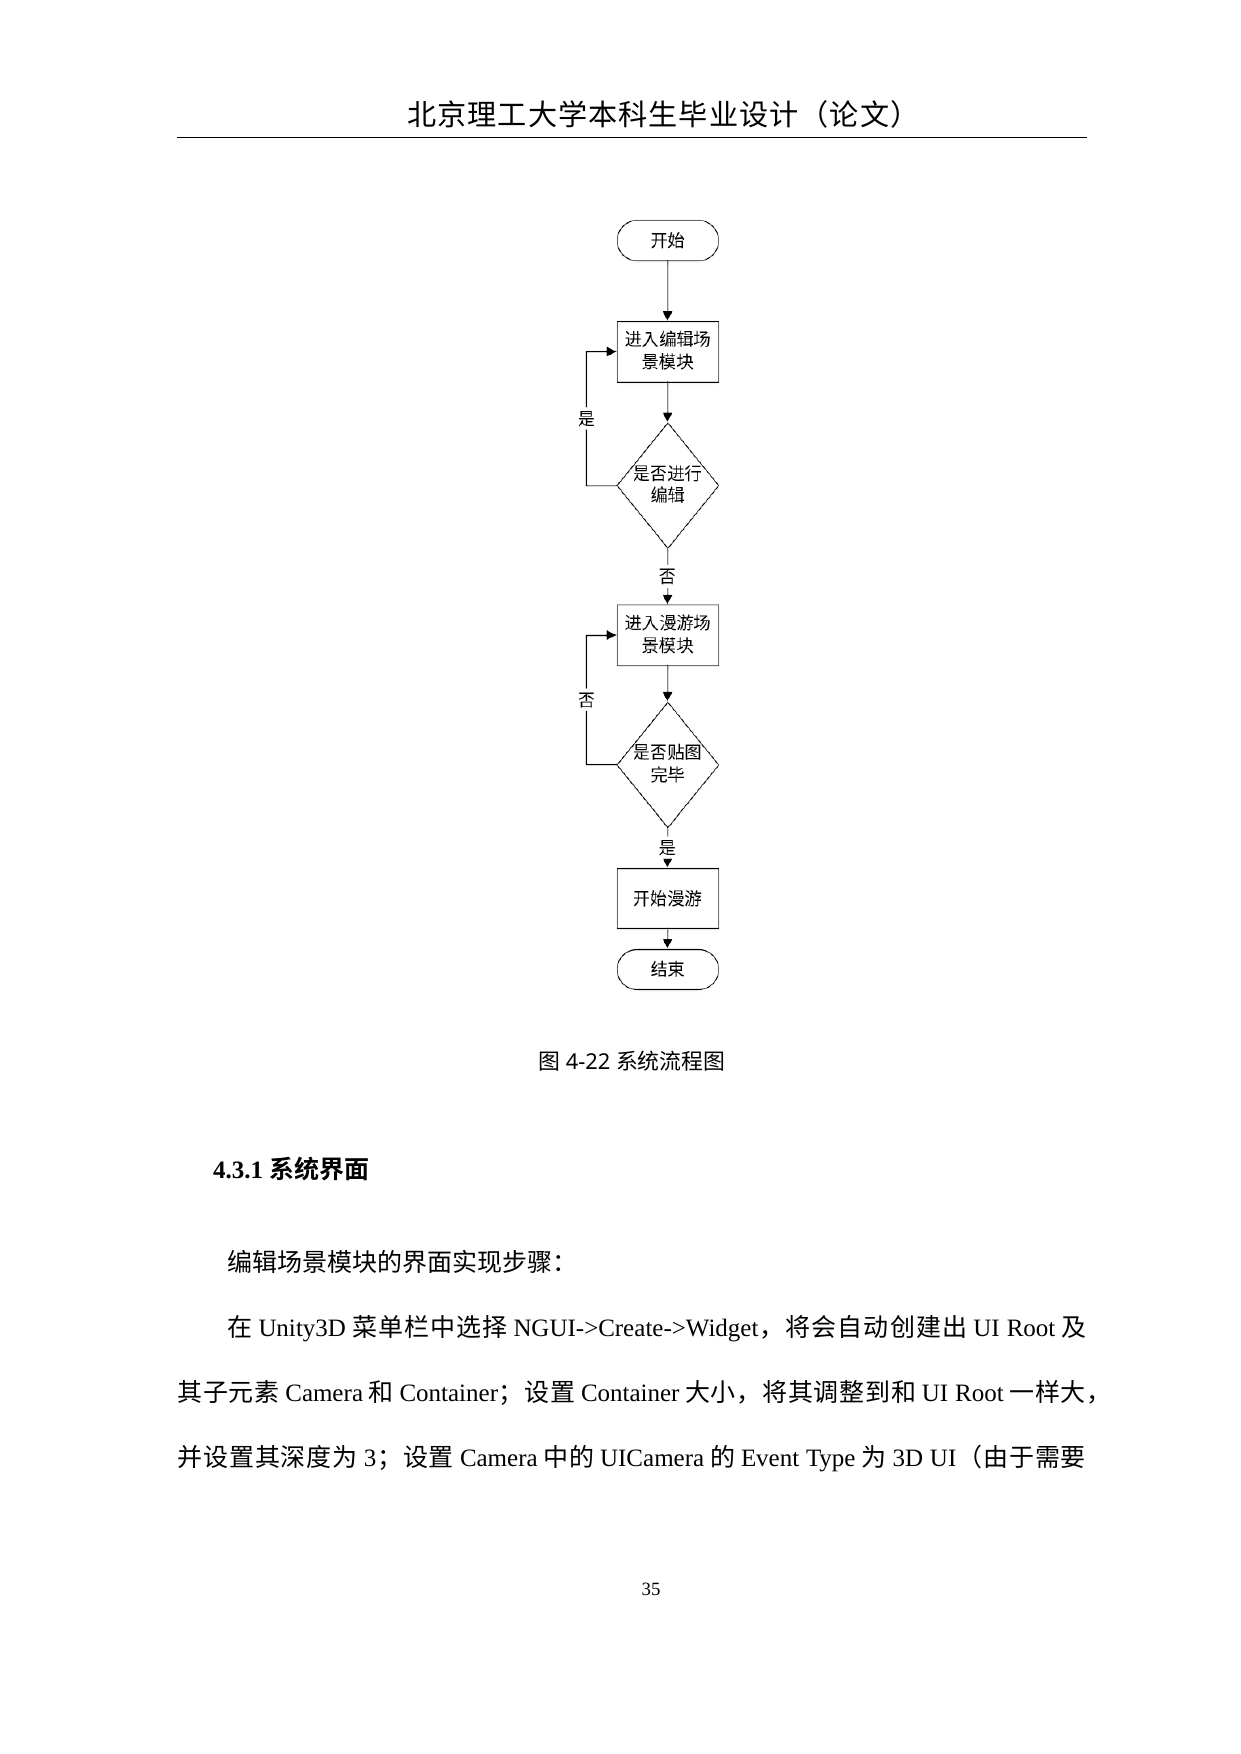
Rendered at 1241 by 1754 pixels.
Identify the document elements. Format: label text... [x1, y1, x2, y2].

subtitle 系统界面 [192, 1136, 1087, 1201]
text 编辑场景模块的界面实现步骤： [177, 1228, 1087, 1293]
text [177, 1293, 1087, 1488]
